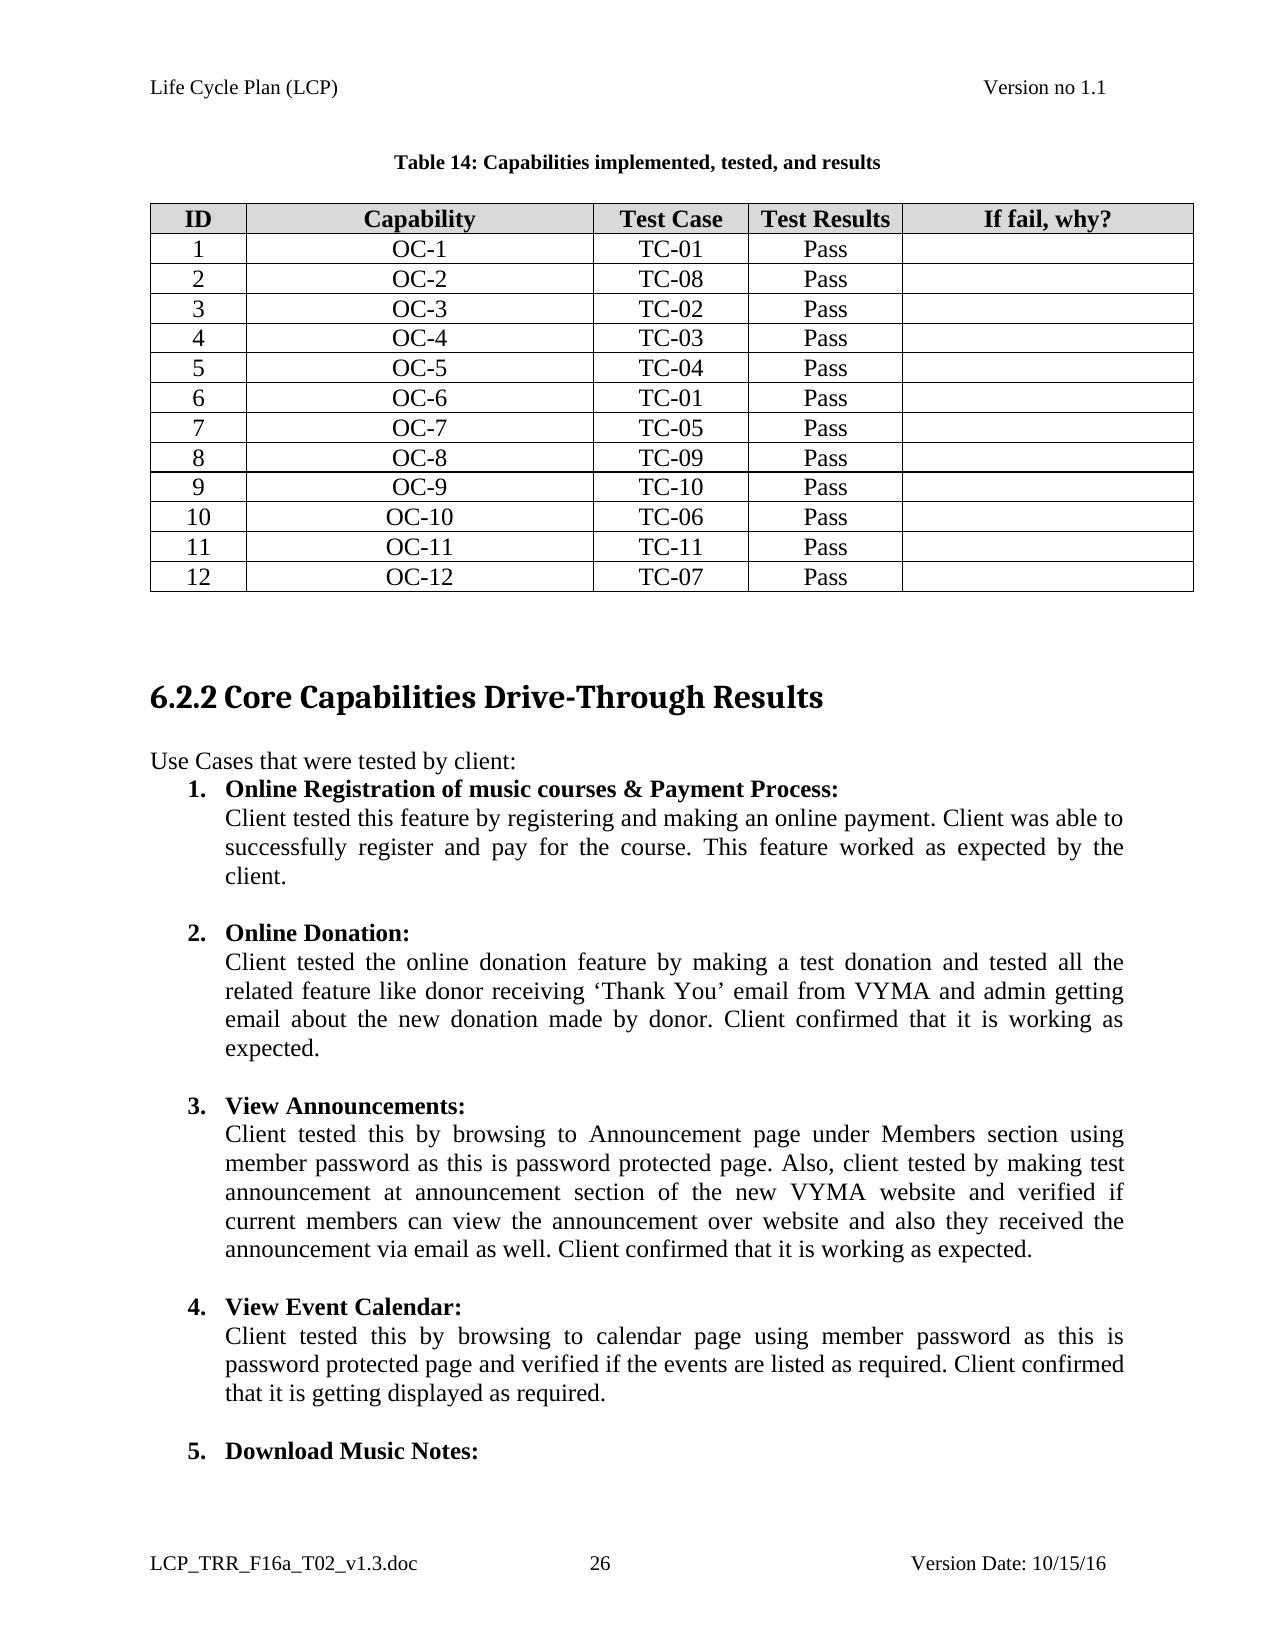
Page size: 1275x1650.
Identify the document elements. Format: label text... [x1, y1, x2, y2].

table_cell TC-04 [594, 353, 748, 382]
table_cell OC-11 [247, 532, 593, 561]
table_cell OC-4 [247, 324, 593, 352]
table_cell TC-09 [594, 443, 748, 471]
table_cell Pass [749, 413, 902, 442]
table_cell OC-1 [247, 234, 593, 263]
table_cell Pass [749, 532, 902, 561]
table_cell Pass [749, 473, 902, 501]
table_cell 1 [151, 234, 246, 263]
table_cell TC-01 [594, 234, 748, 263]
table_cell Pass [749, 383, 902, 412]
table_header If fail, why? [903, 204, 1193, 233]
table_cell 2 [151, 264, 246, 293]
table_cell TC-05 [594, 413, 748, 442]
table_header Capability [247, 204, 593, 233]
table_cell TC-08 [594, 264, 748, 293]
text Client tested the online donation feature by making a test donation and tested all the related feature like donor receiving ‘Thank You’ email from VYMA and admin getting email about the new donation made by donor. Client confirmed that it is working as expected. [225, 947, 1125, 1062]
table_cell 9 [151, 473, 246, 501]
table_cell TC-06 [594, 502, 748, 531]
table_cell 7 [151, 413, 246, 442]
table_cell 11 [151, 532, 246, 561]
table_cell OC-9 [247, 473, 593, 501]
table_cell TC-07 [594, 562, 748, 591]
table_cell Pass [749, 294, 902, 322]
table_cell OC-2 [247, 264, 593, 293]
table_cell [903, 443, 1193, 471]
text Table 14: Capabilities implemented, tested, and results [150, 150, 1125, 174]
table_cell 5 [151, 353, 246, 382]
table_cell OC-5 [247, 353, 593, 382]
table_cell [903, 294, 1193, 322]
table_cell 6 [151, 383, 246, 412]
table_cell TC-01 [594, 383, 748, 412]
table_cell TC-03 [594, 324, 748, 352]
table_cell [903, 473, 1193, 501]
table_cell Pass [749, 324, 902, 352]
table_header ID [151, 204, 246, 233]
table_cell 12 [151, 562, 246, 591]
table_cell Pass [749, 353, 902, 382]
table_cell 8 [151, 443, 246, 471]
table_cell [903, 502, 1193, 531]
list View Event Calendar: [187, 1292, 1125, 1321]
table_cell OC-6 [247, 383, 593, 412]
table_cell [903, 532, 1193, 561]
table_cell 10 [151, 502, 246, 531]
table_cell [903, 562, 1193, 591]
table_cell [903, 264, 1193, 293]
table_cell 4 [151, 324, 246, 352]
table_cell OC-3 [247, 294, 593, 322]
list Download Music Notes: [187, 1436, 1125, 1464]
table_cell TC-11 [594, 532, 748, 561]
table_cell TC-02 [594, 294, 748, 322]
table_cell OC-10 [247, 502, 593, 531]
table_cell [903, 324, 1193, 352]
table_cell Pass [749, 443, 902, 471]
table_cell OC-7 [247, 413, 593, 442]
list Online Registration of music courses & Payment Process: [187, 774, 1125, 803]
table_cell [903, 383, 1193, 412]
table_cell Pass [749, 562, 902, 591]
table_header Test Results [749, 204, 902, 233]
table_header Test Case [594, 204, 748, 233]
table_cell Pass [749, 234, 902, 263]
text Use Cases that were tested by client: [150, 746, 1125, 774]
table_cell OC-8 [247, 443, 593, 471]
text Client tested this by browsing to calendar page using member password as this is password protected page and verified if the events are listed as required. Client confirmed that it is getting displayed as required. [225, 1321, 1125, 1407]
list View Announcements: [187, 1091, 1125, 1119]
table_cell TC-10 [594, 473, 748, 501]
text Client tested this feature by registering and making an online payment. Client was able to successfully register and pay for the course. This feature worked as expected by the client. [225, 803, 1125, 889]
table_cell [903, 234, 1193, 263]
table_cell 3 [151, 294, 246, 322]
table_cell [903, 413, 1193, 442]
table_cell Pass [749, 502, 902, 531]
list Online Donation: [187, 918, 1125, 947]
table_cell [903, 353, 1193, 382]
table_cell Pass [749, 264, 902, 293]
text Client tested this by browsing to Announcement page under Members section using member password as this is password protected page. Also, client tested by making test announcement at announcement section of the new VYMA website and verified if current members can view the announcement over website and also they received the announcement via email as well. Client confirmed that it is working as expected. [225, 1119, 1125, 1263]
table_cell OC-12 [247, 562, 593, 591]
subtitle 6.2.2 Core Capabilities Drive-Through Results [150, 678, 1125, 717]
